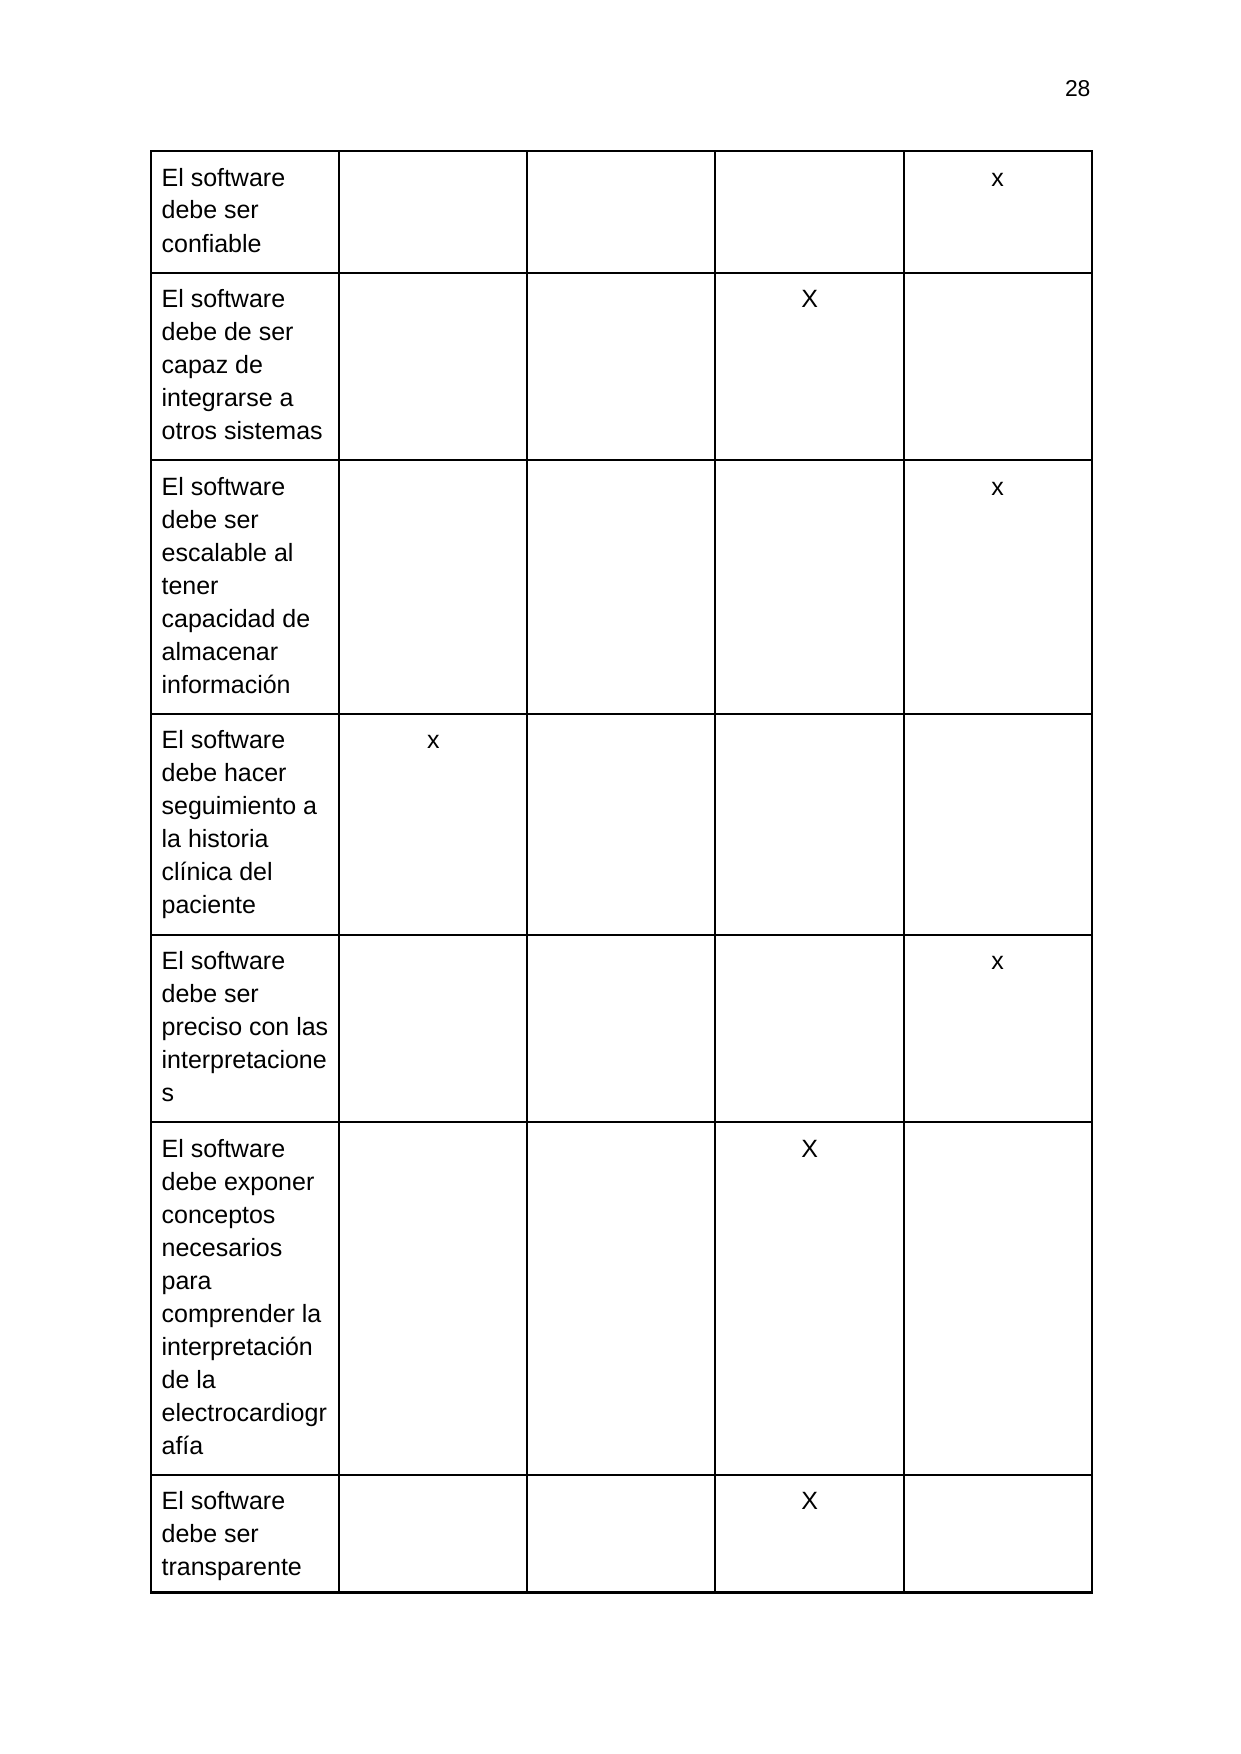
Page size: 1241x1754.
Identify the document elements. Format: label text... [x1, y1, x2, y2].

table_cell x [905, 461, 1091, 713]
table_cell [528, 461, 714, 713]
table_cell [528, 1123, 714, 1474]
table_cell [340, 936, 526, 1121]
table_cell X [716, 1123, 903, 1474]
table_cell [152, 1476, 338, 1591]
table_cell El software debe exponer conceptos necesarios para comprender la interpretación de la electrocardiografía [152, 1123, 338, 1474]
table_cell [716, 461, 903, 713]
table_cell x [340, 715, 526, 933]
table_cell [716, 715, 903, 933]
table_cell El software debe hacer seguimiento a la historia clínica del paciente [152, 715, 338, 933]
table_cell [340, 152, 526, 272]
table_cell [905, 1123, 1091, 1474]
table_cell [340, 1476, 526, 1591]
table_cell X [716, 274, 903, 459]
table_cell [905, 715, 1091, 933]
table_cell x [905, 936, 1091, 1121]
table_cell X [716, 1476, 903, 1591]
table_cell [528, 936, 714, 1121]
table_cell [340, 274, 526, 459]
table_cell [528, 274, 714, 459]
table_cell [528, 1476, 714, 1591]
table_cell x [905, 152, 1091, 272]
table_cell [340, 461, 526, 713]
table_cell El software debe ser escalable al tener capacidad de almacenar información [152, 461, 338, 713]
table_cell El software debe ser preciso con las interpretaciones [152, 936, 338, 1121]
table_cell [528, 715, 714, 933]
table_cell [528, 152, 714, 272]
table_cell [716, 936, 903, 1121]
table_cell [340, 1123, 526, 1474]
table_cell [905, 1476, 1091, 1591]
table_cell [716, 152, 903, 272]
table_cell [905, 274, 1091, 459]
table_cell El software debe ser confiable [152, 152, 338, 272]
table_cell El software debe de ser capaz de integrarse a otros sistemas [152, 274, 338, 459]
